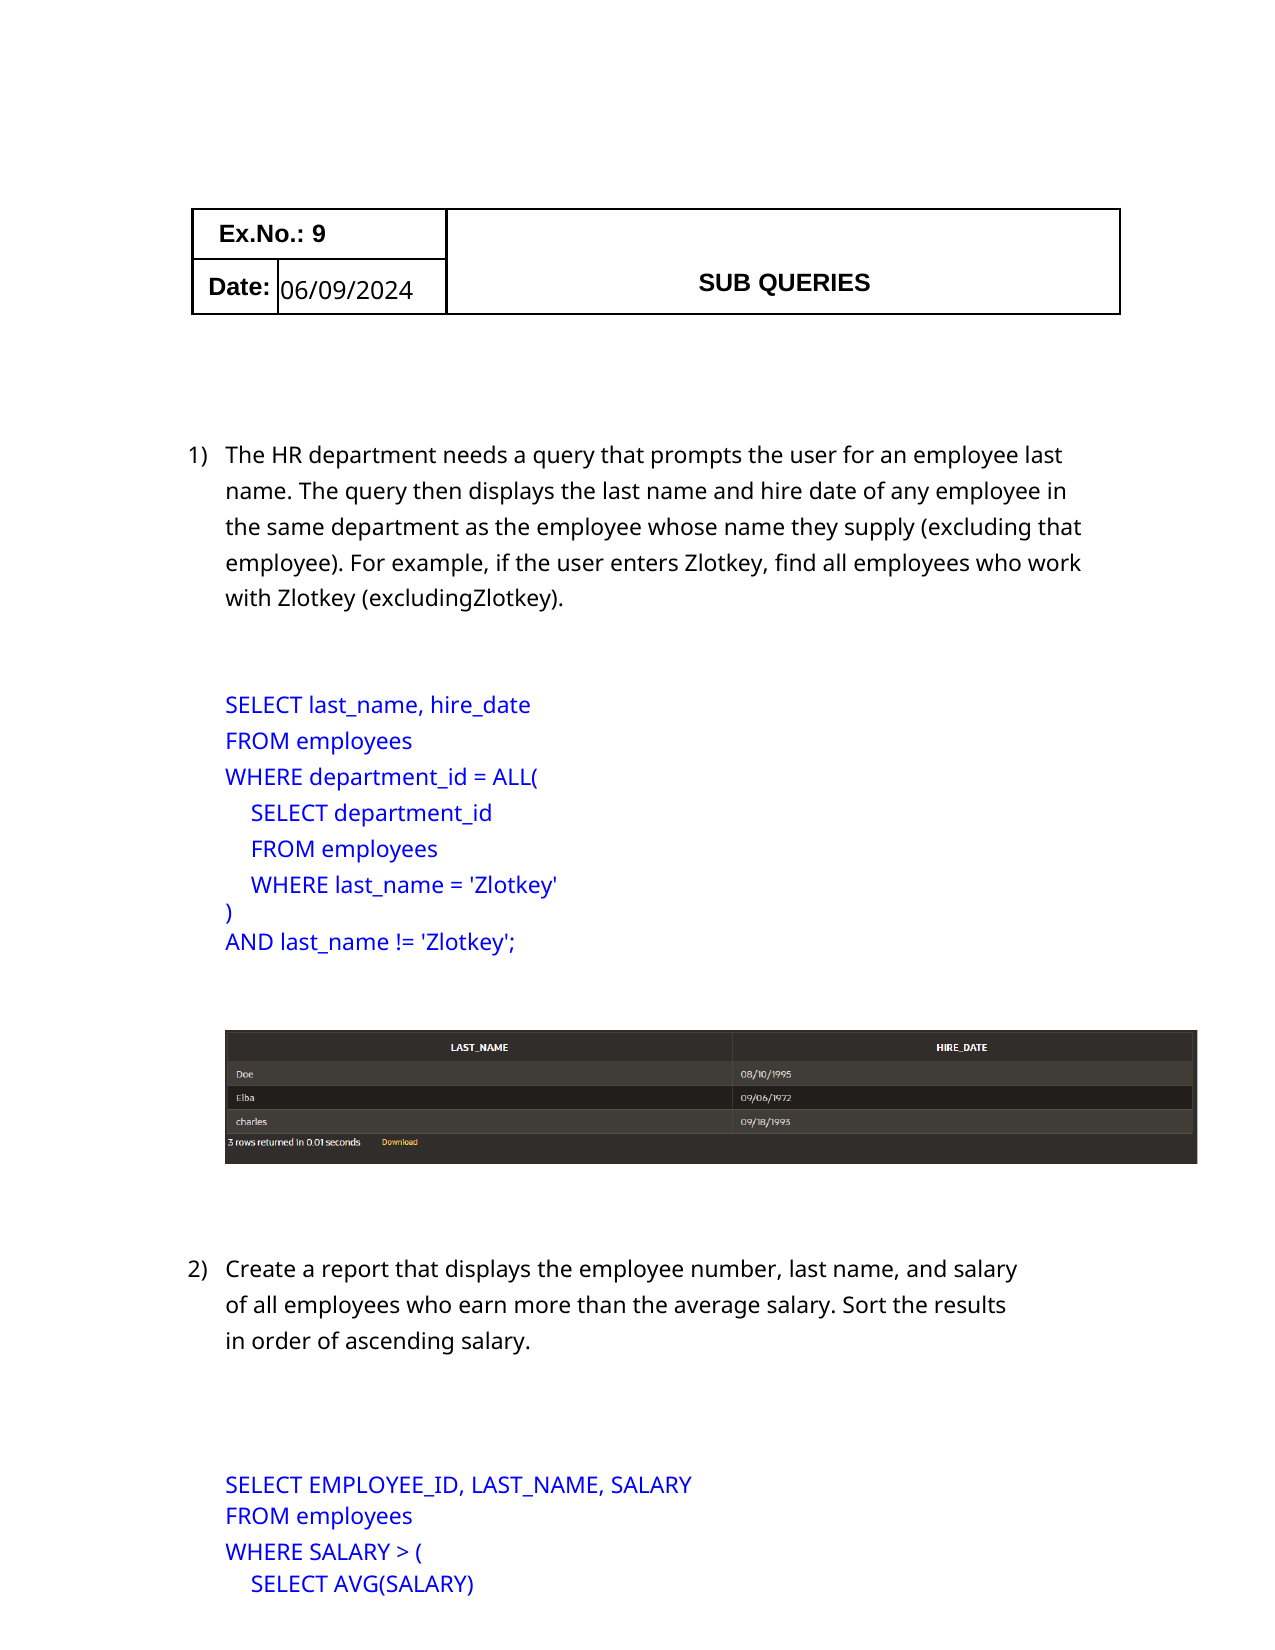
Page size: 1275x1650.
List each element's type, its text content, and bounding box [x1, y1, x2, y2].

table_header Ex.No.: 9 [194, 210, 445, 257]
text WHERE department_id = ALL( SELECT department_id FROM employees [225, 761, 540, 864]
text WHERE last_name = 'Zlotkey' [251, 869, 1225, 900]
list Create a report that displays the employee number, last name, and salary of all employees who earn more than the average salary. Sort the results in order of ascending salary. [187, 1253, 1025, 1356]
text SELECT EMPLOYEE_ID, LAST_NAME, SALARY [225, 1469, 1225, 1500]
table_header SUB QUERIES [448, 210, 1119, 313]
text AND last_name != 'Zlotkey'; [225, 926, 1225, 957]
text FROM employees WHERE SALARY > ( [225, 1500, 440, 1567]
text SELECT AVG(SALARY) [251, 1571, 1225, 1597]
table_cell 06/09/2024 [279, 260, 445, 313]
table_cell Date: [194, 260, 277, 313]
picture [225, 1030, 1198, 1164]
text ) [225, 900, 1225, 926]
list The HR department needs a query that prompts the user for an employee last name. The query then displays the last name and hire date of any employee in the same department as the employee whose name they supply (excluding that employee). For example, if the user enters Zlotkey, find all employees who work with Zlotkey (excludingZlotkey). [187, 439, 1091, 614]
text SELECT last_name, hire_date FROM employees [225, 689, 536, 757]
